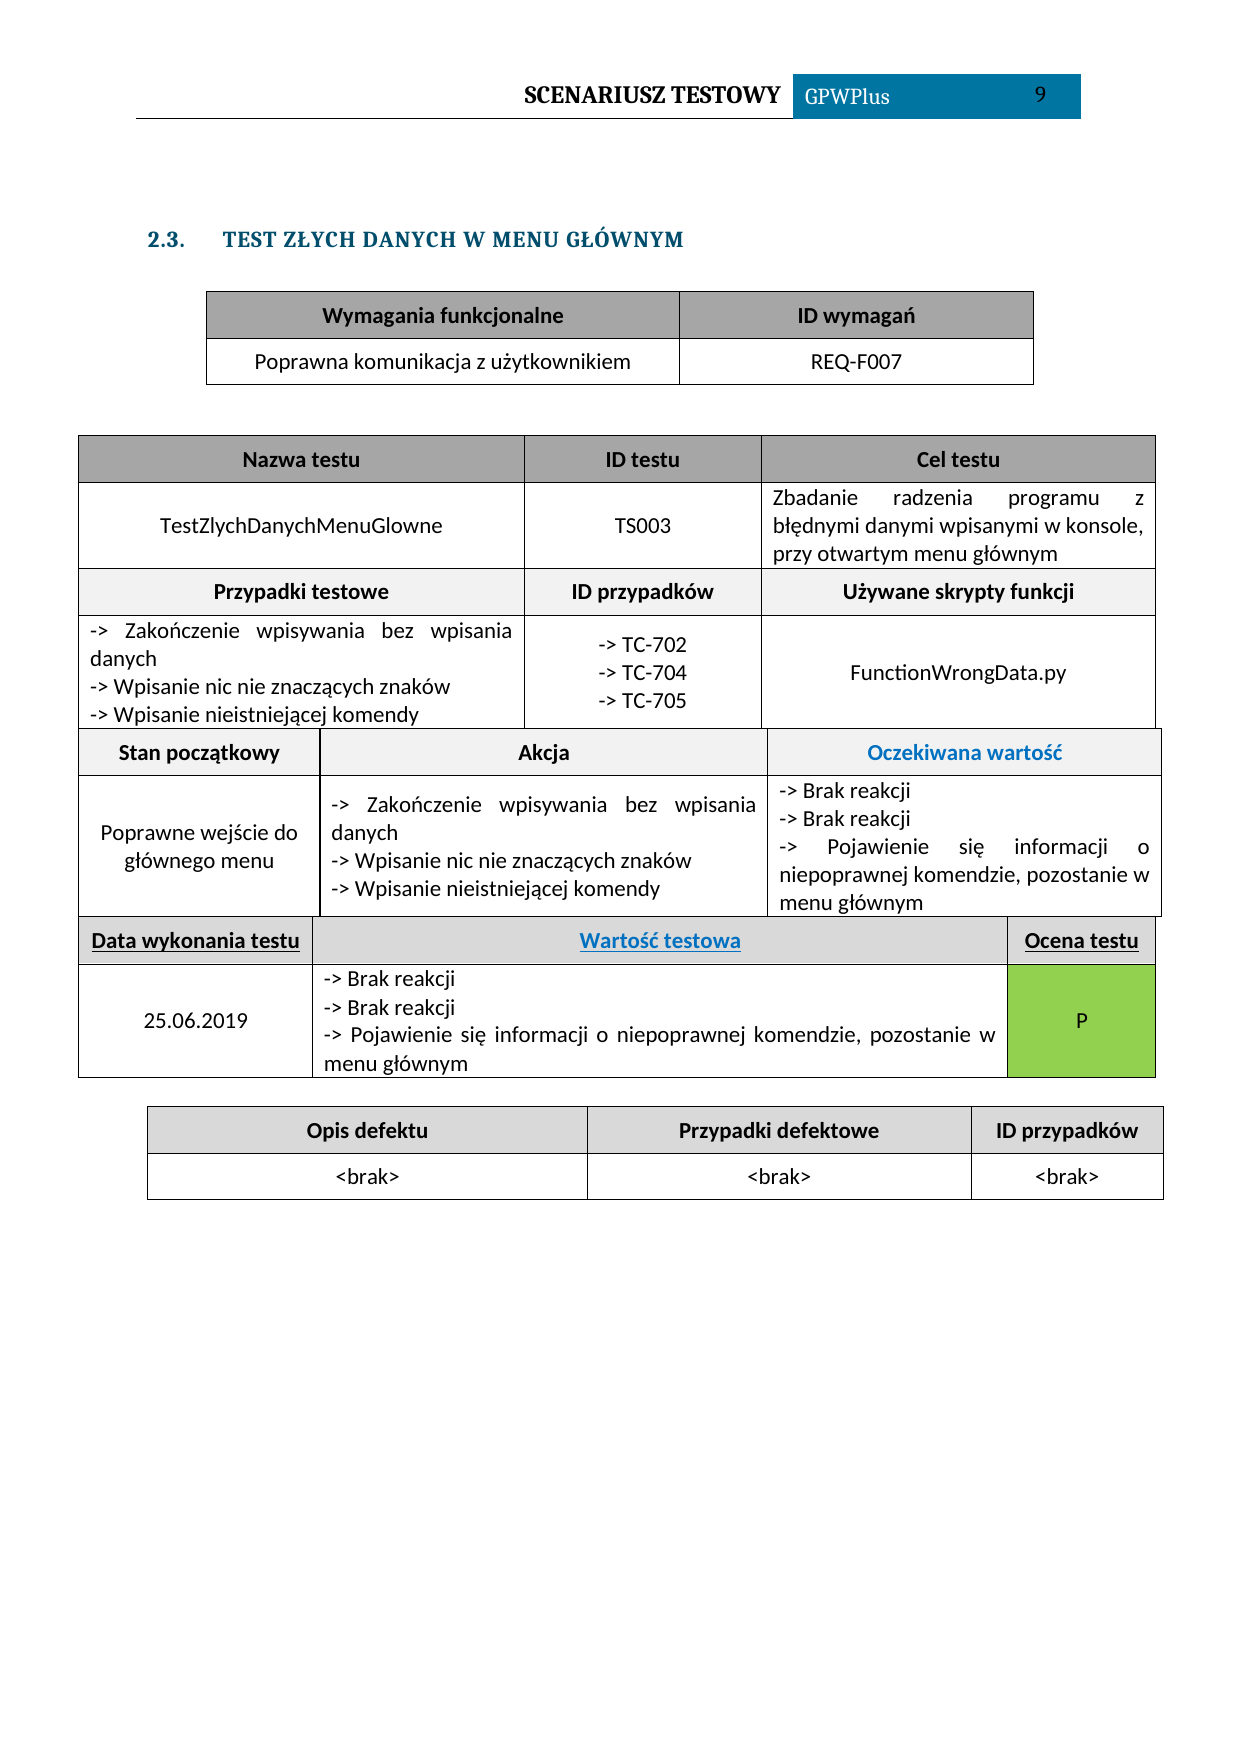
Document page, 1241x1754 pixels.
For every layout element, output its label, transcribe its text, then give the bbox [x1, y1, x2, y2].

table_header ID wymagań [680, 292, 1033, 338]
table_cell ID przypadków [525, 569, 761, 615]
table_header ID przypadków [972, 1107, 1163, 1153]
table_cell FunctionWrongData.py [762, 616, 1155, 728]
table_cell Zbadanie radzenia programu z błędnymi danymi wpisanymi w konsole, przy otwartym menu głównym [762, 483, 1155, 567]
table_cell <brak> [148, 1154, 587, 1199]
table_cell Poprawne wejście do głównego menu [79, 776, 319, 916]
table_cell Data wykonania testu [79, 917, 312, 963]
table_cell -> Brak reakcji -> Brak reakcji -> Pojawienie się informacji o niepoprawnej komendzie, pozostanie w menu głównym [768, 776, 1161, 916]
table_header Wymagania funkcjonalne [207, 292, 679, 338]
table_cell Przypadki testowe [79, 569, 524, 615]
text test złych danych w menu głównym [148, 227, 1092, 253]
table_cell -> Zakończenie wpisywania bez wpisania danych -> Wpisanie nic nie znaczących znaków -> Wpisanie nieistniejącej komendy [79, 616, 524, 728]
table_cell -> TC-702 -> TC-704 -> TC-705 [525, 616, 761, 728]
table_cell Oczekiwana wartość [768, 729, 1161, 775]
table_cell -> Zakończenie wpisywania bez wpisania danych -> Wpisanie nic nie znaczących znaków -> Wpisanie nieistniejącej komendy [321, 776, 767, 916]
table_cell REQ-F007 [680, 339, 1033, 384]
table_cell -> Brak reakcji -> Brak reakcji -> Pojawienie się informacji o niepoprawnej komendzie, pozostanie w menu głównym [313, 965, 1007, 1077]
table_cell Używane skrypty funkcji [762, 569, 1155, 615]
table_cell P [1008, 965, 1155, 1077]
table_cell Stan początkowy [79, 729, 319, 775]
table_header Cel testu [762, 436, 1155, 482]
table_header ID testu [525, 436, 761, 482]
table_cell Wartość testowa [313, 917, 1007, 963]
table_cell <brak> [588, 1154, 971, 1199]
table_header Nazwa testu [79, 436, 524, 482]
table_cell Akcja [321, 729, 767, 775]
table_header Opis defektu [148, 1107, 587, 1153]
table_cell TestZlychDanychMenuGlowne [79, 483, 524, 567]
table_header Przypadki defektowe [588, 1107, 971, 1153]
table_cell Ocena testu [1008, 917, 1155, 963]
table_cell <brak> [972, 1154, 1163, 1199]
table_cell Poprawna komunikacja z użytkownikiem [207, 339, 679, 384]
table_cell 25.06.2019 [79, 965, 312, 1077]
table_cell TS003 [525, 483, 761, 567]
